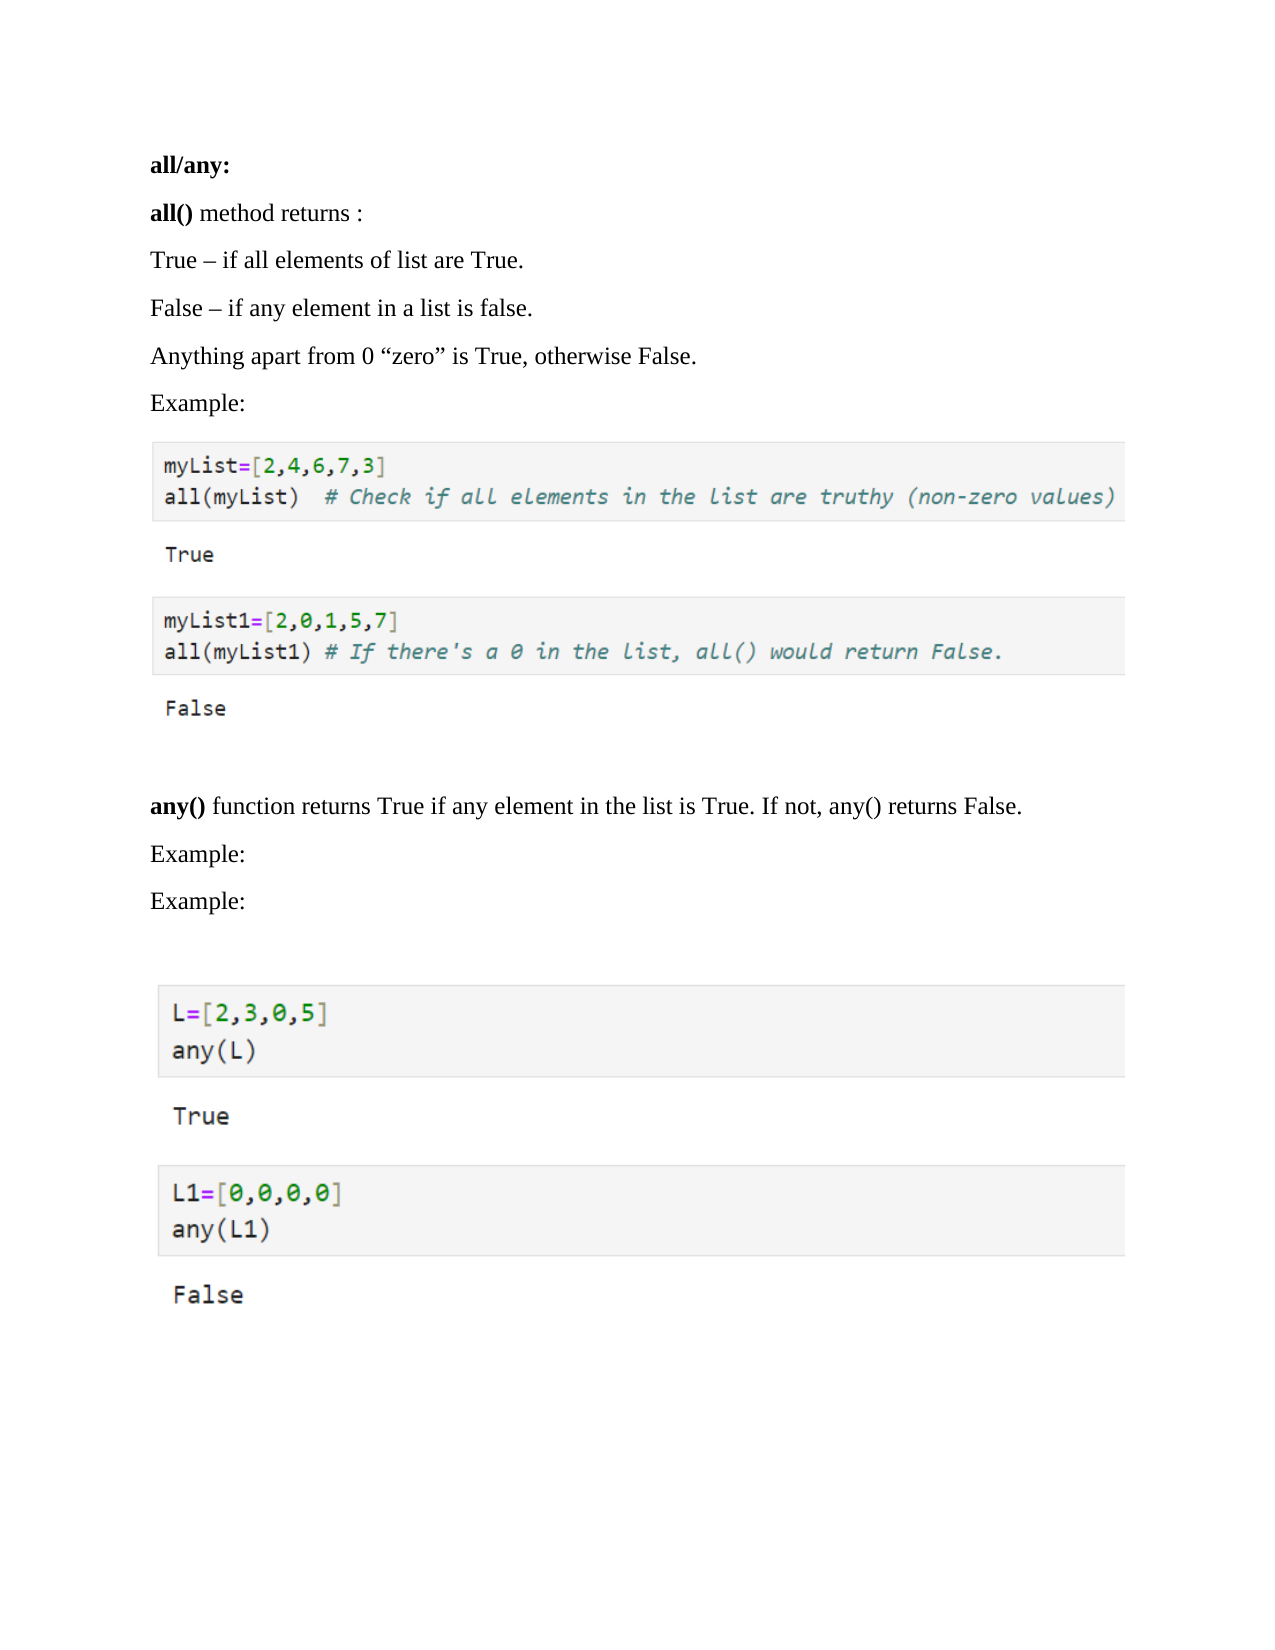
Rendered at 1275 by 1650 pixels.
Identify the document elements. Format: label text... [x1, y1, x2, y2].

text Anything apart from 0 “zero” is True, otherwise False. [150, 341, 1125, 369]
picture [150, 981, 1125, 1317]
text False – if any element in a list is false. [150, 293, 1125, 322]
text Example: [150, 388, 1125, 417]
text Example: [150, 886, 1125, 915]
text all/any: [150, 150, 1125, 179]
text all() method returns : [150, 198, 1125, 226]
picture [150, 436, 1125, 725]
text Example: [150, 839, 1125, 867]
text True – if all elements of list are True. [150, 245, 1125, 274]
text any() function returns True if any element in the list is True. If not, any() returns False. [150, 791, 1125, 820]
